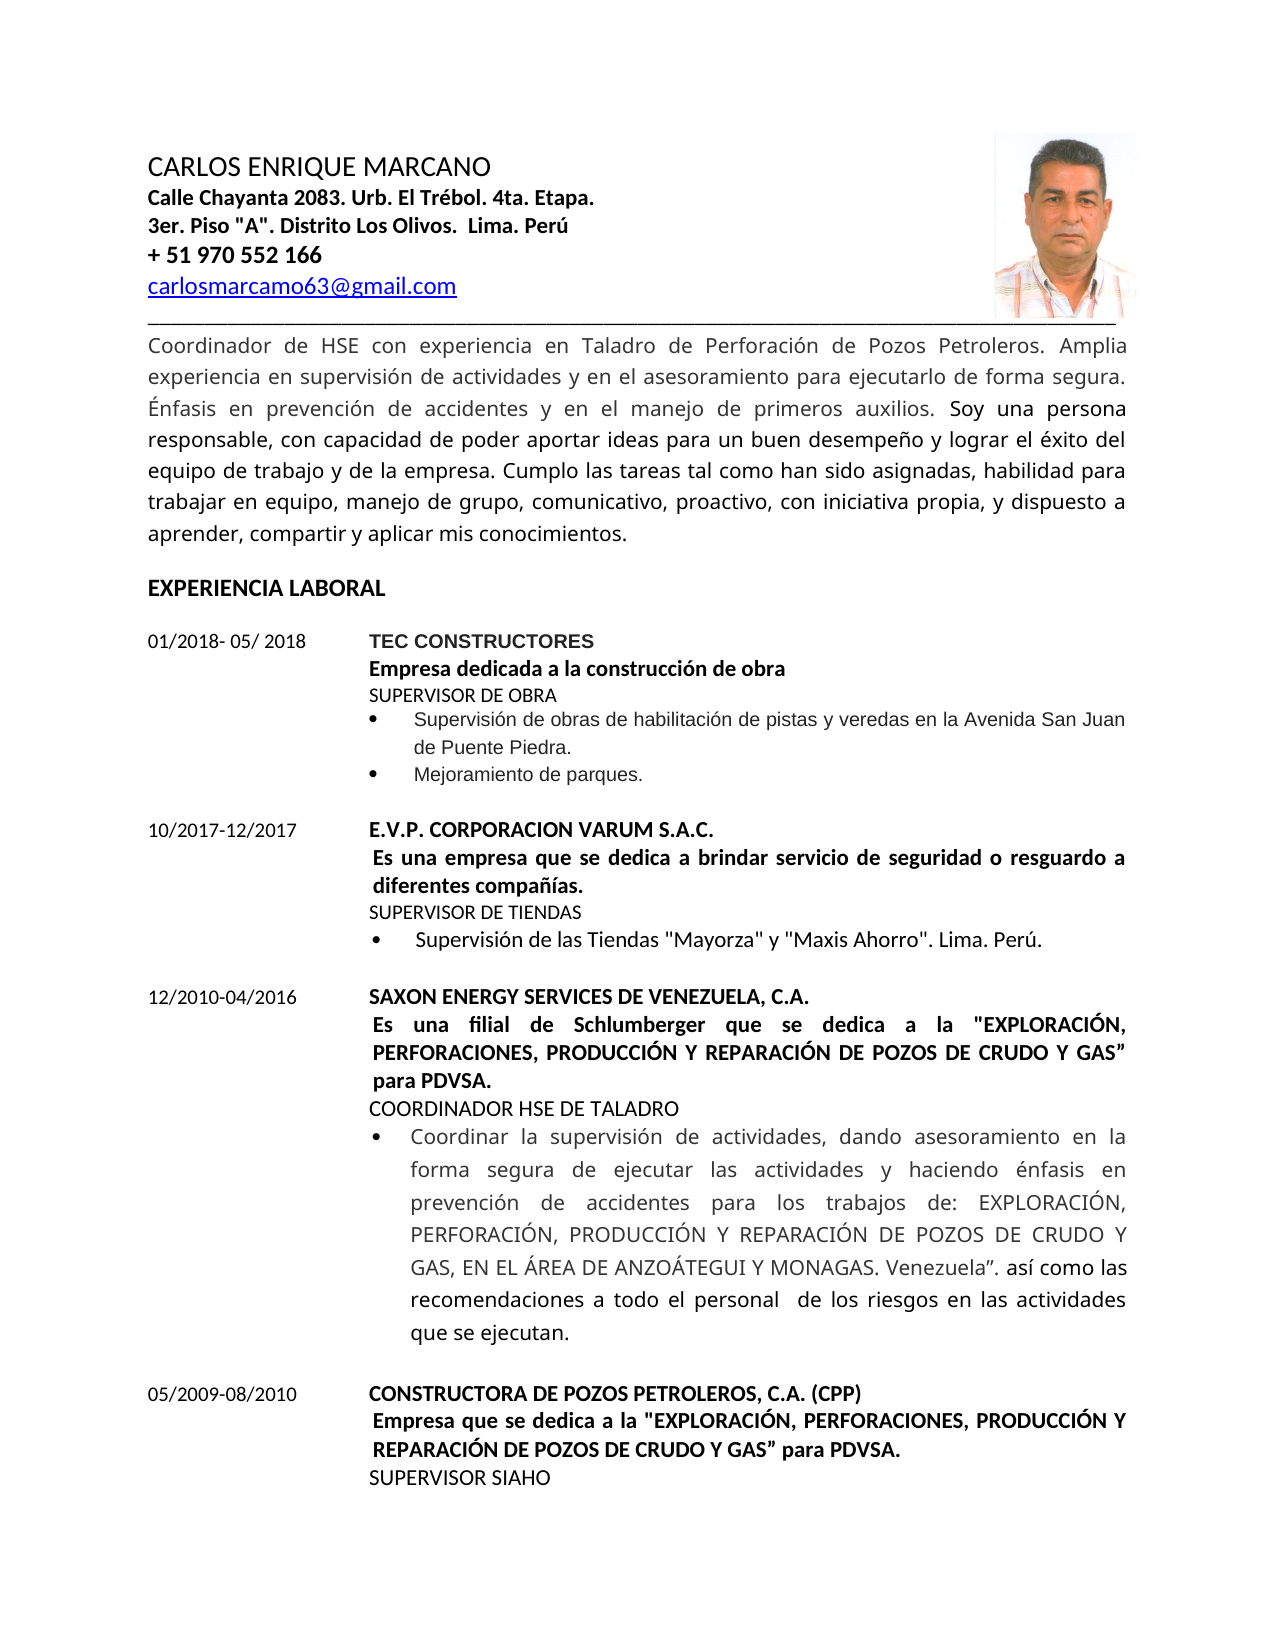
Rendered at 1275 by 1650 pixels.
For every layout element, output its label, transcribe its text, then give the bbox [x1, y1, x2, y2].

text 01/2018- 05/ 2018 TEC CONSTRUCTORES [148, 628, 1127, 654]
text carlosmarcamo63@gmail.com [148, 270, 994, 300]
text Es una filial de Schlumberger que se dedica a la "EXPLORACIÓN, PERFORACIONES, PRODUCCIÓN Y REPARACIÓN DE POZOS DE CRUDO Y GAS” para PDVSA. [373, 1010, 1127, 1094]
text 3er. Piso "A". Distrito Los Olivos. Lima. Perú [148, 211, 994, 239]
text SUPERVISOR DE OBRA [148, 682, 1127, 707]
text + 51 970 552 166 [148, 239, 994, 270]
text Es una empresa que se dedica a brindar servicio de seguridad o resguardo a diferentes compañías. [373, 843, 1127, 899]
list Mejoramiento de parques. [369, 763, 1127, 786]
text EXPERIENCIA LABORAL [148, 573, 1127, 603]
text Empresa que se dedica a la "EXPLORACIÓN, PERFORACIONES, PRODUCCIÓN Y REPARACIÓN DE POZOS DE CRUDO Y GAS” para PDVSA. [373, 1407, 1127, 1463]
text Coordinador de HSE con experiencia en Taladro de Perforación de Pozos Petroleros. Amplia experiencia en supervisión de actividades y en el asesoramiento para ejecutarlo de forma segura. Énfasis en prevención de accidentes y en el manejo de primeros auxilios. Soy una persona responsable, con capacidad de poder aportar ideas para un buen desempeño y lograr el éxito del equipo de trabajo y de la empresa. Cumplo las tareas tal como han sido asignadas, habilidad para trabajar en equipo, manejo de grupo, comunicativo, proactivo, con iniciativa propia, y dispuesto a aprender, compartir y aplicar mis conocimientos. [148, 328, 1127, 547]
text Calle Chayanta 2083. Urb. El Trébol. 4ta. Etapa. [148, 183, 994, 211]
text 05/2009-08/2010 CONSTRUCTORA DE POZOS PETROLEROS, C.A. (CPP) [148, 1379, 1127, 1407]
list Coordinar la supervisión de actividades, dando asesoramiento en la forma segura de ejecutar las actividades y haciendo énfasis en prevención de accidentes para los trabajos de: EXPLORACIÓN, PERFORACIÓN, PRODUCCIÓN Y REPARACIÓN DE POZOS DE CRUDO Y GAS, EN EL ÁREA DE ANZOÁTEGUI Y MONAGAS. Venezuela”. así como las recomendaciones a todo el personal de los riesgos en las actividades que se ejecutan. [373, 1122, 1127, 1346]
list Supervisión de las Tiendas "Mayorza" y "Maxis Ahorro". Lima. Perú. [373, 925, 1127, 953]
picture [994, 133, 1137, 318]
text 12/2010-04/2016 SAXON ENERGY SERVICES DE VENEZUELA, C.A. [148, 982, 1127, 1010]
text Empresa dedicada a la construcción de obra [148, 654, 1127, 682]
text SUPERVISOR SIAHO [148, 1463, 1127, 1491]
text 10/2017-12/2017 E.V.P. CORPORACION VARUM S.A.C. [148, 815, 1127, 843]
list Supervisión de obras de habilitación de pistas y veredas en la Avenida San Juan de Puente Piedra. [369, 707, 1127, 759]
text CARLOS ENRIQUE MARCANO [148, 148, 994, 183]
text SUPERVISOR DE TIENDAS [148, 899, 1127, 925]
text COORDINADOR HSE DE TALADRO [148, 1094, 1127, 1122]
text _____________________________________________________________________________________ [148, 300, 1127, 328]
